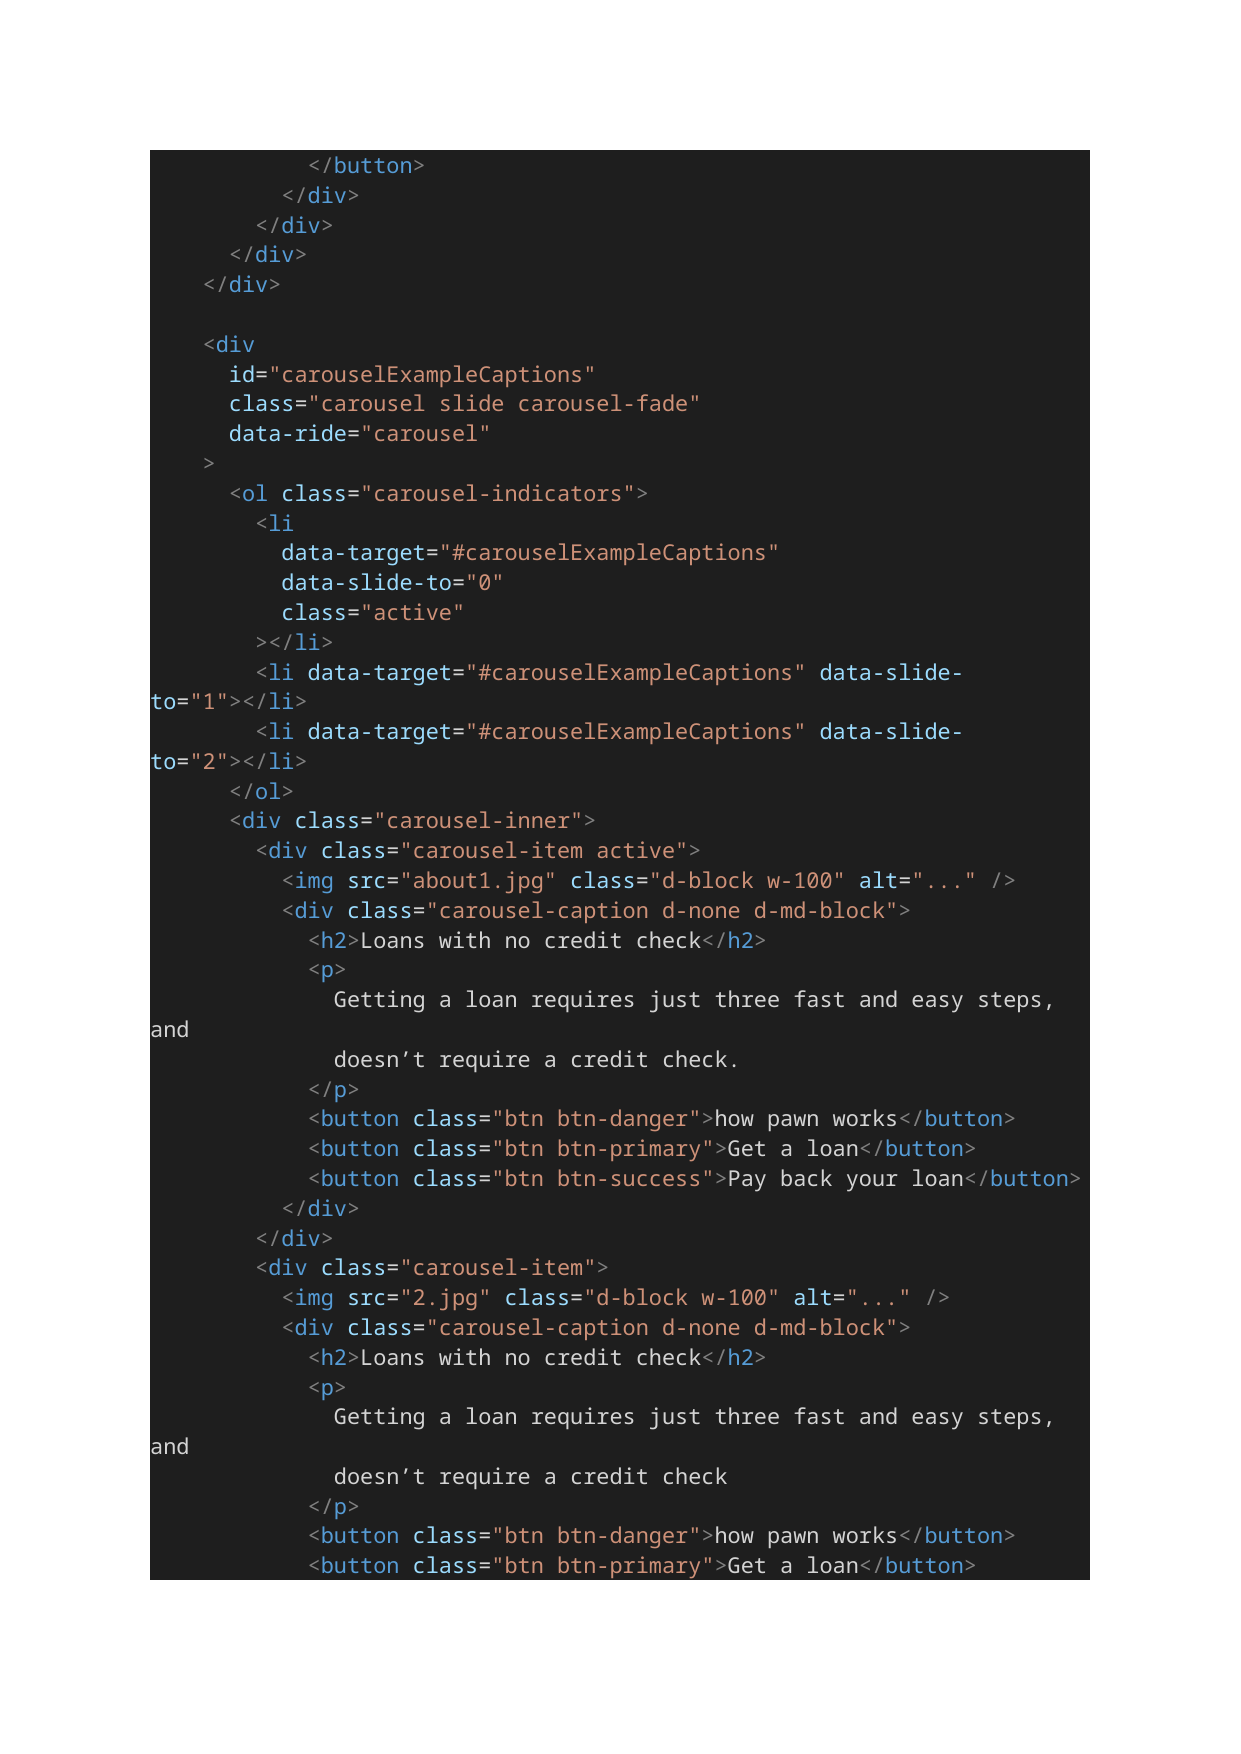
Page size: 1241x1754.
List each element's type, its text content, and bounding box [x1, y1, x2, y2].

text <h2>Loans with no credit check</h2> [150, 924, 1090, 954]
text Getting a loan requires just three fast and easy steps, and [150, 984, 1090, 1044]
text </p> [150, 1491, 1090, 1520]
text <div class="carousel-caption d-none d-md-block"> [150, 895, 1090, 924]
text <button class="btn btn-danger">how pawn works</button> [150, 1103, 1090, 1133]
text </div> [150, 1222, 1090, 1252]
text data-ride="carousel" [150, 418, 1090, 448]
text </ol> [150, 776, 1090, 805]
text </div> [150, 209, 1090, 239]
text data-slide-to="0" [150, 567, 1090, 597]
text </div> [150, 239, 1090, 269]
text </div> [150, 269, 1090, 299]
text ></li> [150, 627, 1090, 656]
text <div class="carousel-caption d-none d-md-block"> [150, 1312, 1090, 1342]
text </div> [150, 180, 1090, 209]
text <p> [150, 1371, 1090, 1401]
text doesn’t require a credit check. [150, 1044, 1090, 1073]
text <img src="2.jpg" class="d-block w-100" alt="..." /> [150, 1282, 1090, 1312]
text Getting a loan requires just three fast and easy steps, and [150, 1401, 1090, 1461]
text <button class="btn btn-success">Pay back your loan</button> [150, 1163, 1090, 1193]
text <div class="carousel-inner"> [150, 805, 1090, 835]
text <div [150, 329, 1090, 358]
text class="active" [150, 597, 1090, 627]
text <button class="btn btn-primary">Get a loan</button> [150, 1133, 1090, 1163]
text data-target="#carouselExampleCaptions" [150, 537, 1090, 567]
text <li [150, 507, 1090, 537]
text <img src="about1.jpg" class="d-block w-100" alt="..." /> [150, 865, 1090, 895]
text doesn’t require a credit check [150, 1461, 1090, 1491]
text > [150, 448, 1090, 478]
text </div> [150, 1193, 1090, 1222]
text class="carousel slide carousel-fade" [150, 388, 1090, 418]
text id="carouselExampleCaptions" [150, 358, 1090, 388]
text <button class="btn btn-primary">Get a loan</button> [150, 1550, 1090, 1580]
text </button> [150, 150, 1090, 180]
text <li data-target="#carouselExampleCaptions" data-slide-to="1"></li> [150, 656, 1090, 716]
text <h2>Loans with no credit check</h2> [150, 1342, 1090, 1371]
text </p> [150, 1073, 1090, 1103]
text <div class="carousel-item"> [150, 1252, 1090, 1282]
text <li data-target="#carouselExampleCaptions" data-slide-to="2"></li> [150, 716, 1090, 776]
text <ol class="carousel-indicators"> [150, 478, 1090, 507]
text <p> [150, 954, 1090, 984]
text <div class="carousel-item active"> [150, 835, 1090, 865]
text <button class="btn btn-danger">how pawn works</button> [150, 1520, 1090, 1550]
